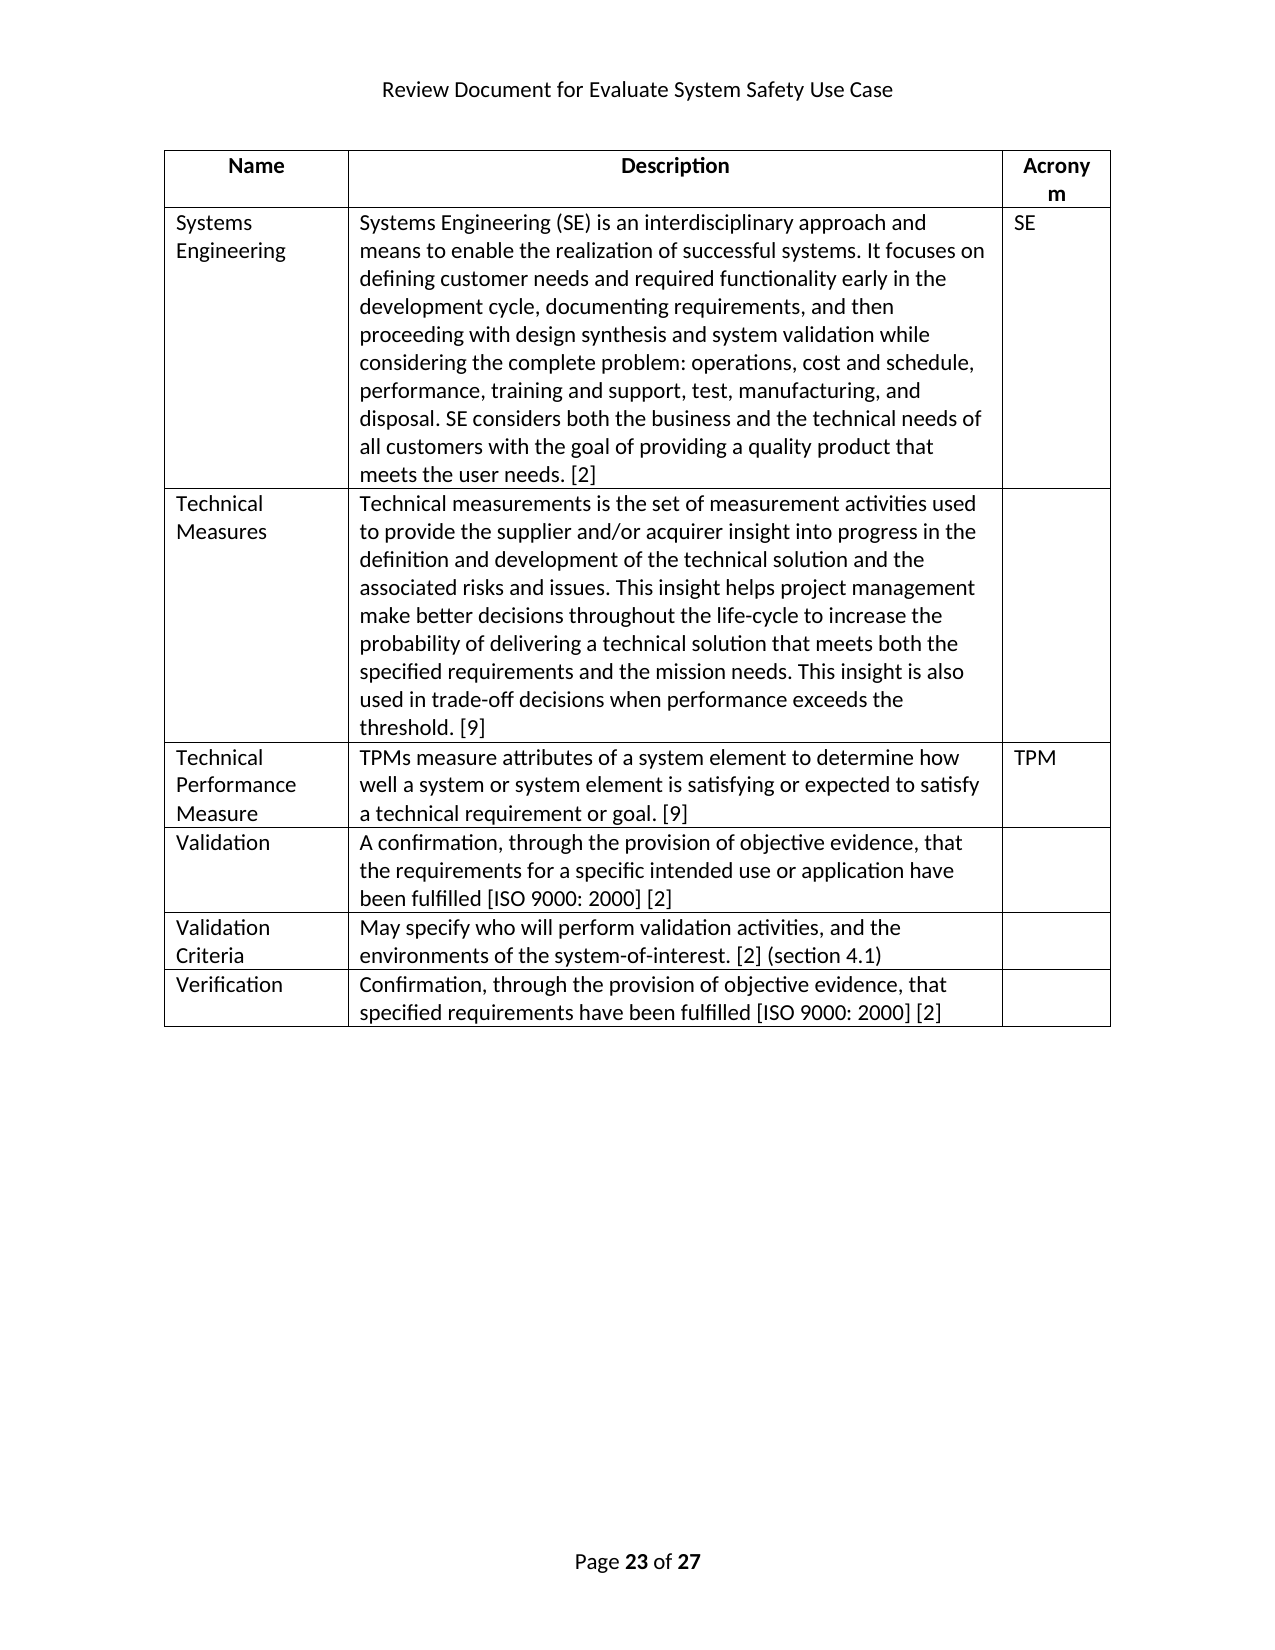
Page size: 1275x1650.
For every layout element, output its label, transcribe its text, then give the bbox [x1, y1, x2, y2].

table_cell TPMs measure attributes of a system element to determine how well a system or system element is satisfying or expected to satisfy a technical requirement or goal. [9] [349, 743, 1002, 827]
table_cell [1003, 828, 1110, 912]
table_cell Validation Criteria [165, 913, 348, 969]
table_cell [1003, 489, 1110, 742]
table_cell Validation [165, 828, 348, 912]
table_cell Systems Engineering [165, 208, 348, 488]
table_cell [1003, 970, 1110, 1026]
table_cell [1003, 913, 1110, 969]
table_header Description [349, 151, 1002, 207]
table_header Acronym [1003, 151, 1110, 207]
table_cell Technical Measures [165, 489, 348, 742]
table_cell Confirmation, through the provision of objective evidence, that specified requirements have been fulfilled [ISO 9000: 2000] [2] [349, 970, 1002, 1026]
table_cell A confirmation, through the provision of objective evidence, that the requirements for a specific intended use or application have been fulfilled [ISO 9000: 2000] [2] [349, 828, 1002, 912]
table_cell TPM [1003, 743, 1110, 827]
table_cell May specify who will perform validation activities, and the environments of the system-of-interest. [2] (section 4.1) [349, 913, 1002, 969]
table_header Name [165, 151, 348, 207]
table_cell Technical measurements is the set of measurement activities used to provide the supplier and/or acquirer insight into progress in the definition and development of the technical solution and the associated risks and issues. This insight helps project management make better decisions throughout the life-cycle to increase the probability of delivering a technical solution that meets both the specified requirements and the mission needs. This insight is also used in trade-off decisions when performance exceeds the threshold. [9] [349, 489, 1002, 742]
table_cell Technical Performance Measure [165, 743, 348, 827]
table_cell Verification [165, 970, 348, 1026]
table_cell SE [1003, 208, 1110, 488]
